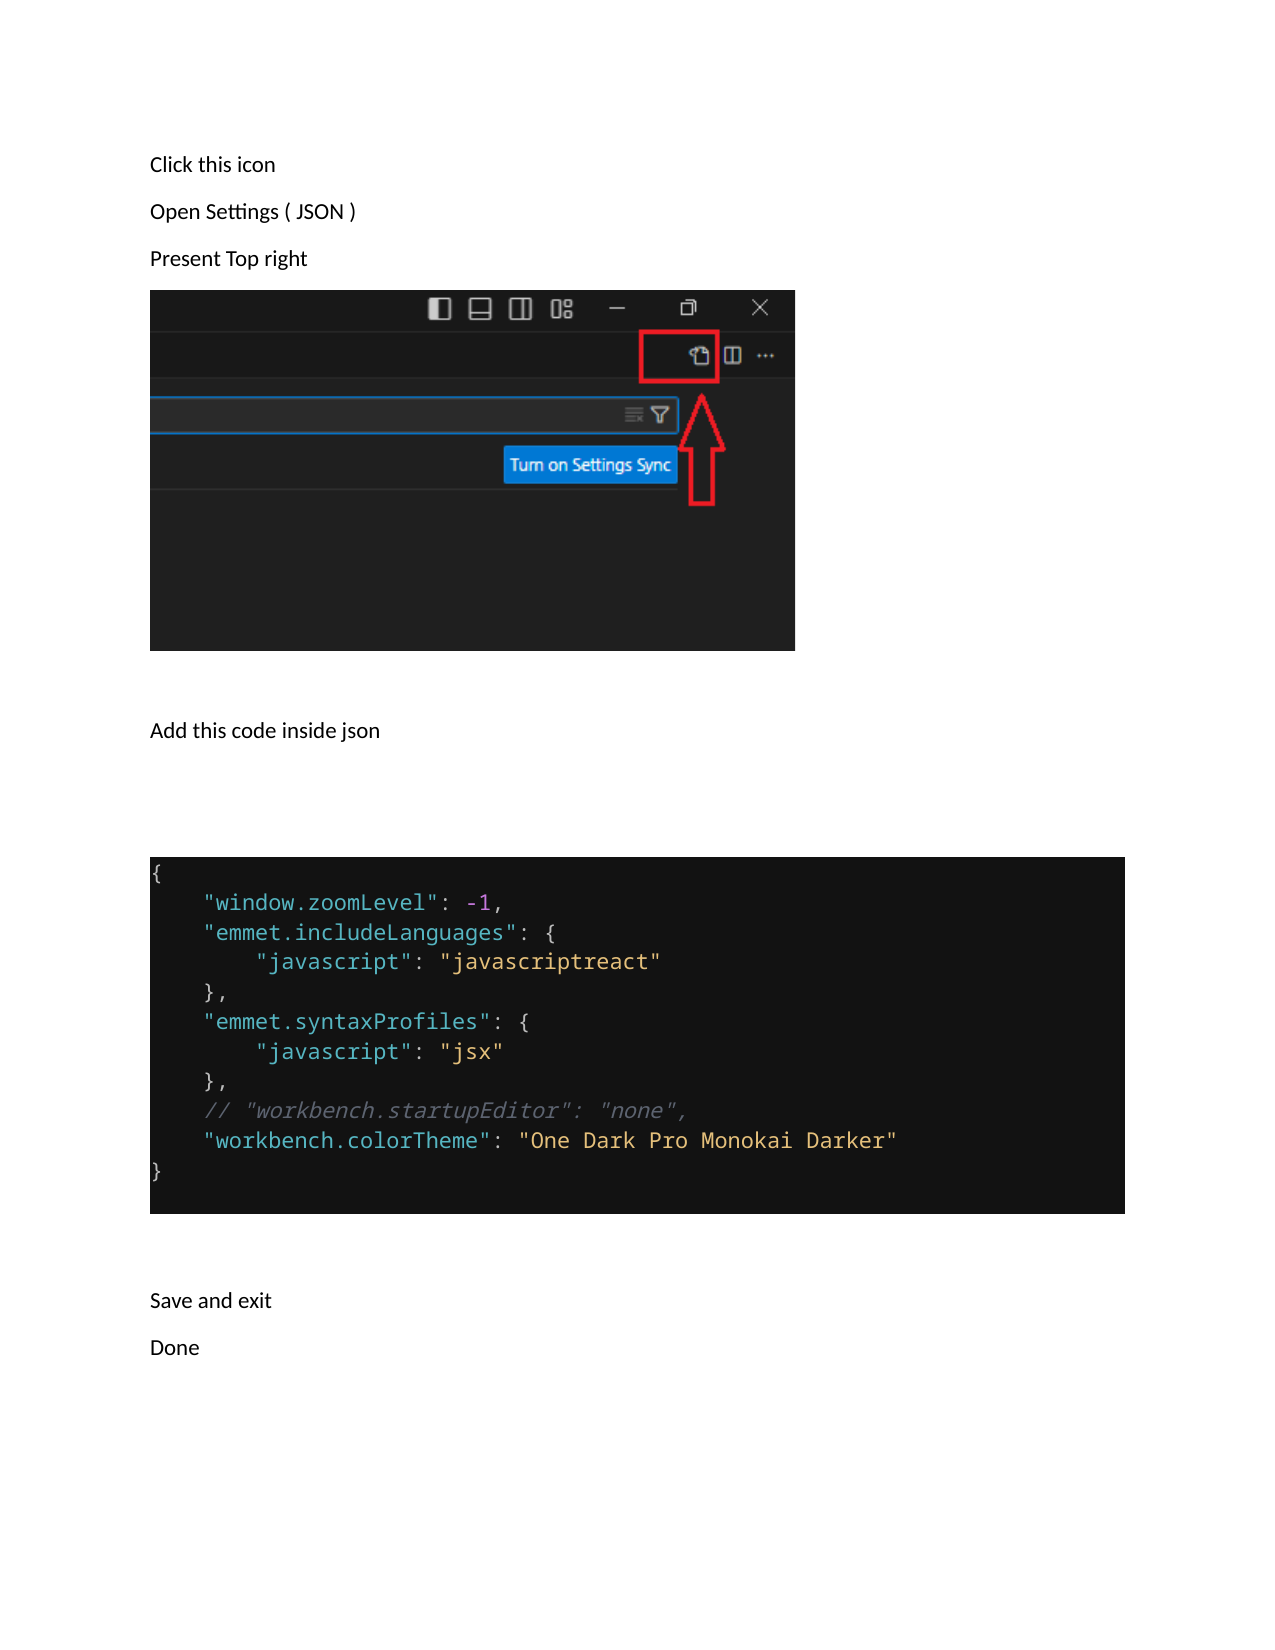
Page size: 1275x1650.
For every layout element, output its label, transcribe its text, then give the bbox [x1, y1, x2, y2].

text "window.zoomLevel": -1, [150, 887, 1125, 917]
text "javascript": "javascriptreact" [150, 946, 1125, 976]
text "emmet.includeLanguages": { [150, 917, 1125, 946]
text { [150, 857, 1125, 887]
text // "workbench.startupEditor": "none", [150, 1095, 1125, 1125]
text "emmet.syntaxProfiles": { [150, 1006, 1125, 1036]
text Add this code inside json [150, 716, 1125, 744]
text Click this icon [150, 150, 1125, 178]
text Done [150, 1333, 1125, 1361]
picture [150, 290, 796, 651]
text Present Top right [150, 244, 1125, 272]
text }, [150, 976, 1125, 1006]
text }, [150, 1066, 1125, 1095]
text Open Settings ( JSON ) [150, 197, 1125, 225]
text Save and exit [150, 1286, 1125, 1314]
text } [150, 1155, 1125, 1185]
text "workbench.colorTheme": "One Dark Pro Monokai Darker" [150, 1125, 1125, 1155]
text "javascript": "jsx" [150, 1036, 1125, 1066]
